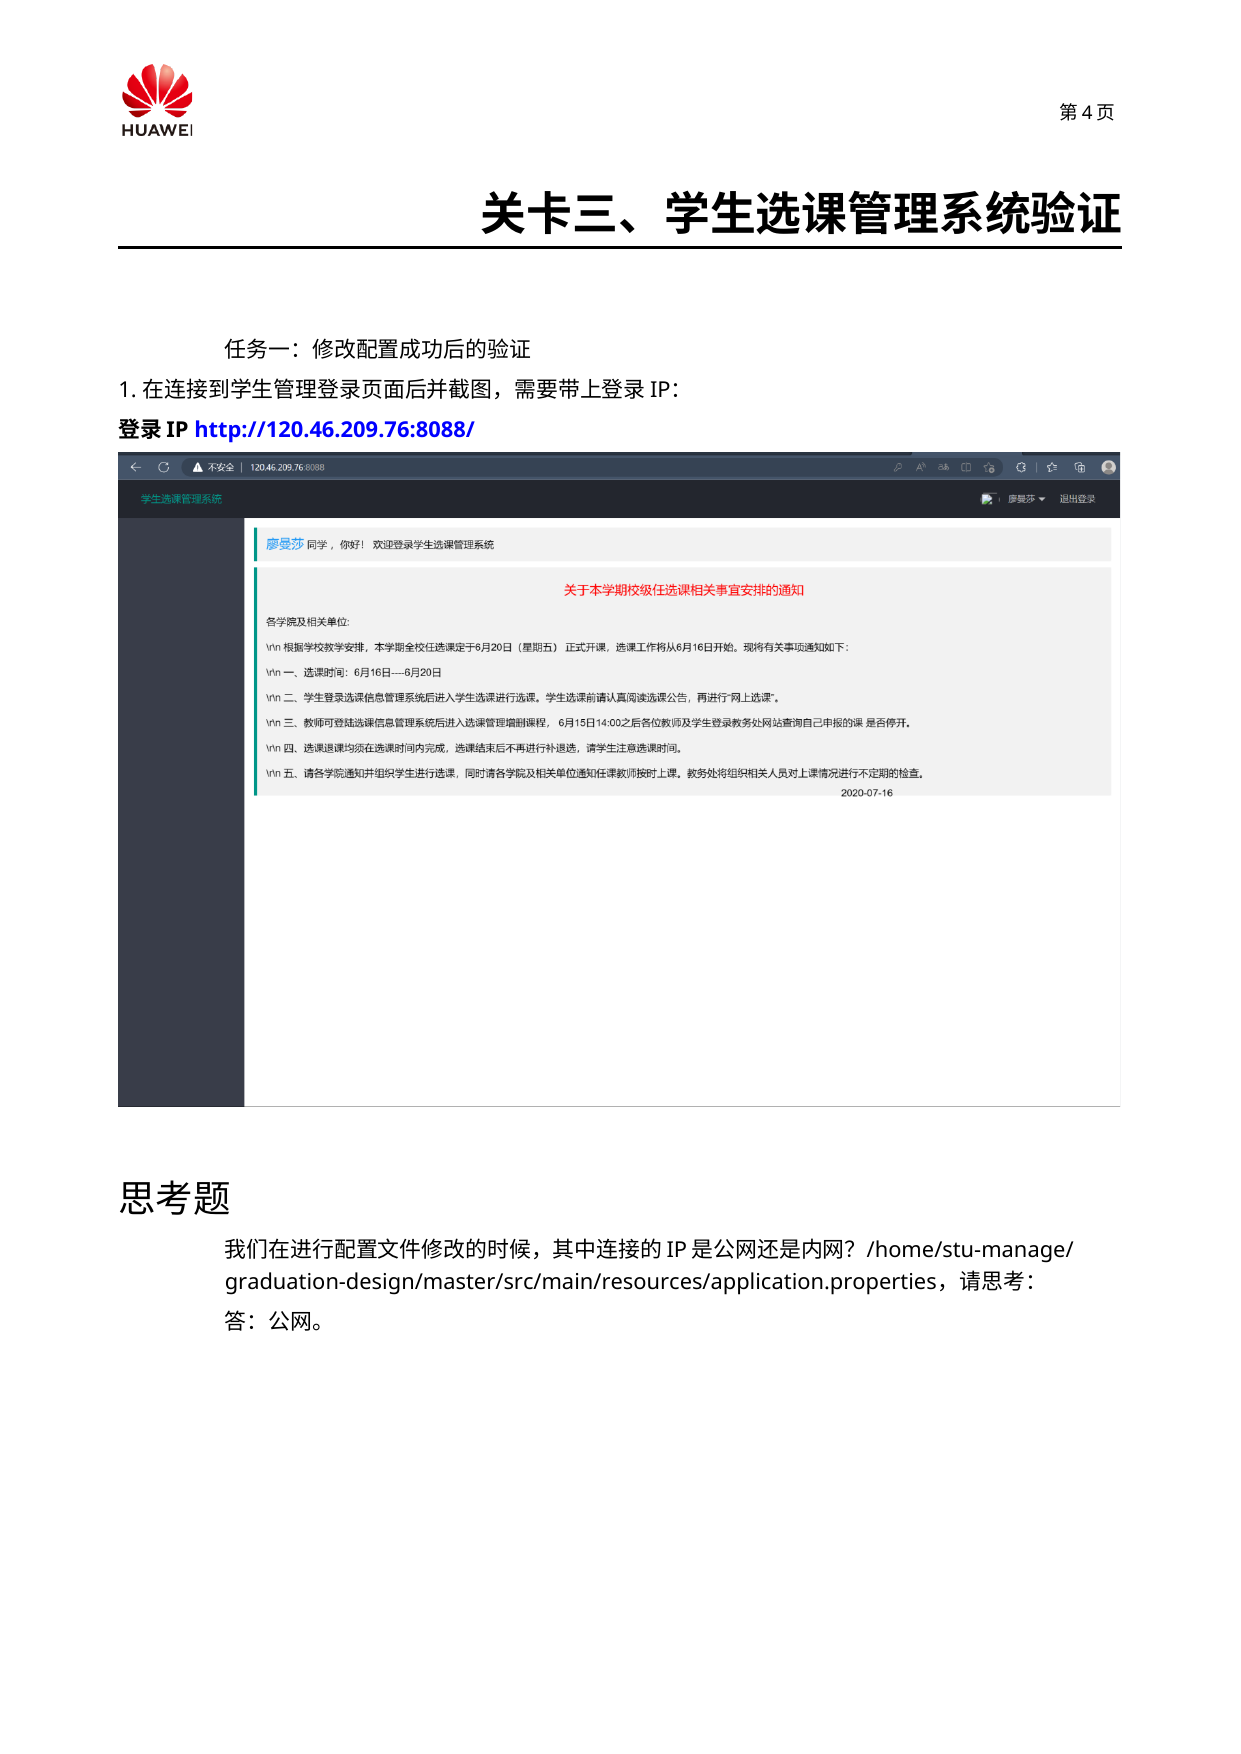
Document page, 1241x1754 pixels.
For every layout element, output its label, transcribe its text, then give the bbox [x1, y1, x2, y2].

picture [118, 452, 1121, 1107]
picture [122, 64, 193, 136]
text 答：公网。 [224, 1304, 1122, 1335]
list 在连接到学生管理登录页面后并截图，需要带上登录IP： [118, 372, 1122, 404]
text 任务一：修改配置成功后的验证 [224, 332, 1122, 364]
text 我们在进行配置文件修改的时候，其中连接的IP是公网还是内网？/home/stu-manage/graduation-design/master/src/main/resources/application.properties，请思考： [224, 1232, 1122, 1295]
list 登录IP http://120.46.209.76:8088/ [118, 412, 1122, 444]
subtitle 思考题 [118, 1169, 1122, 1223]
subtitle 关卡三、学生选课管理系统验证 [118, 177, 1122, 246]
